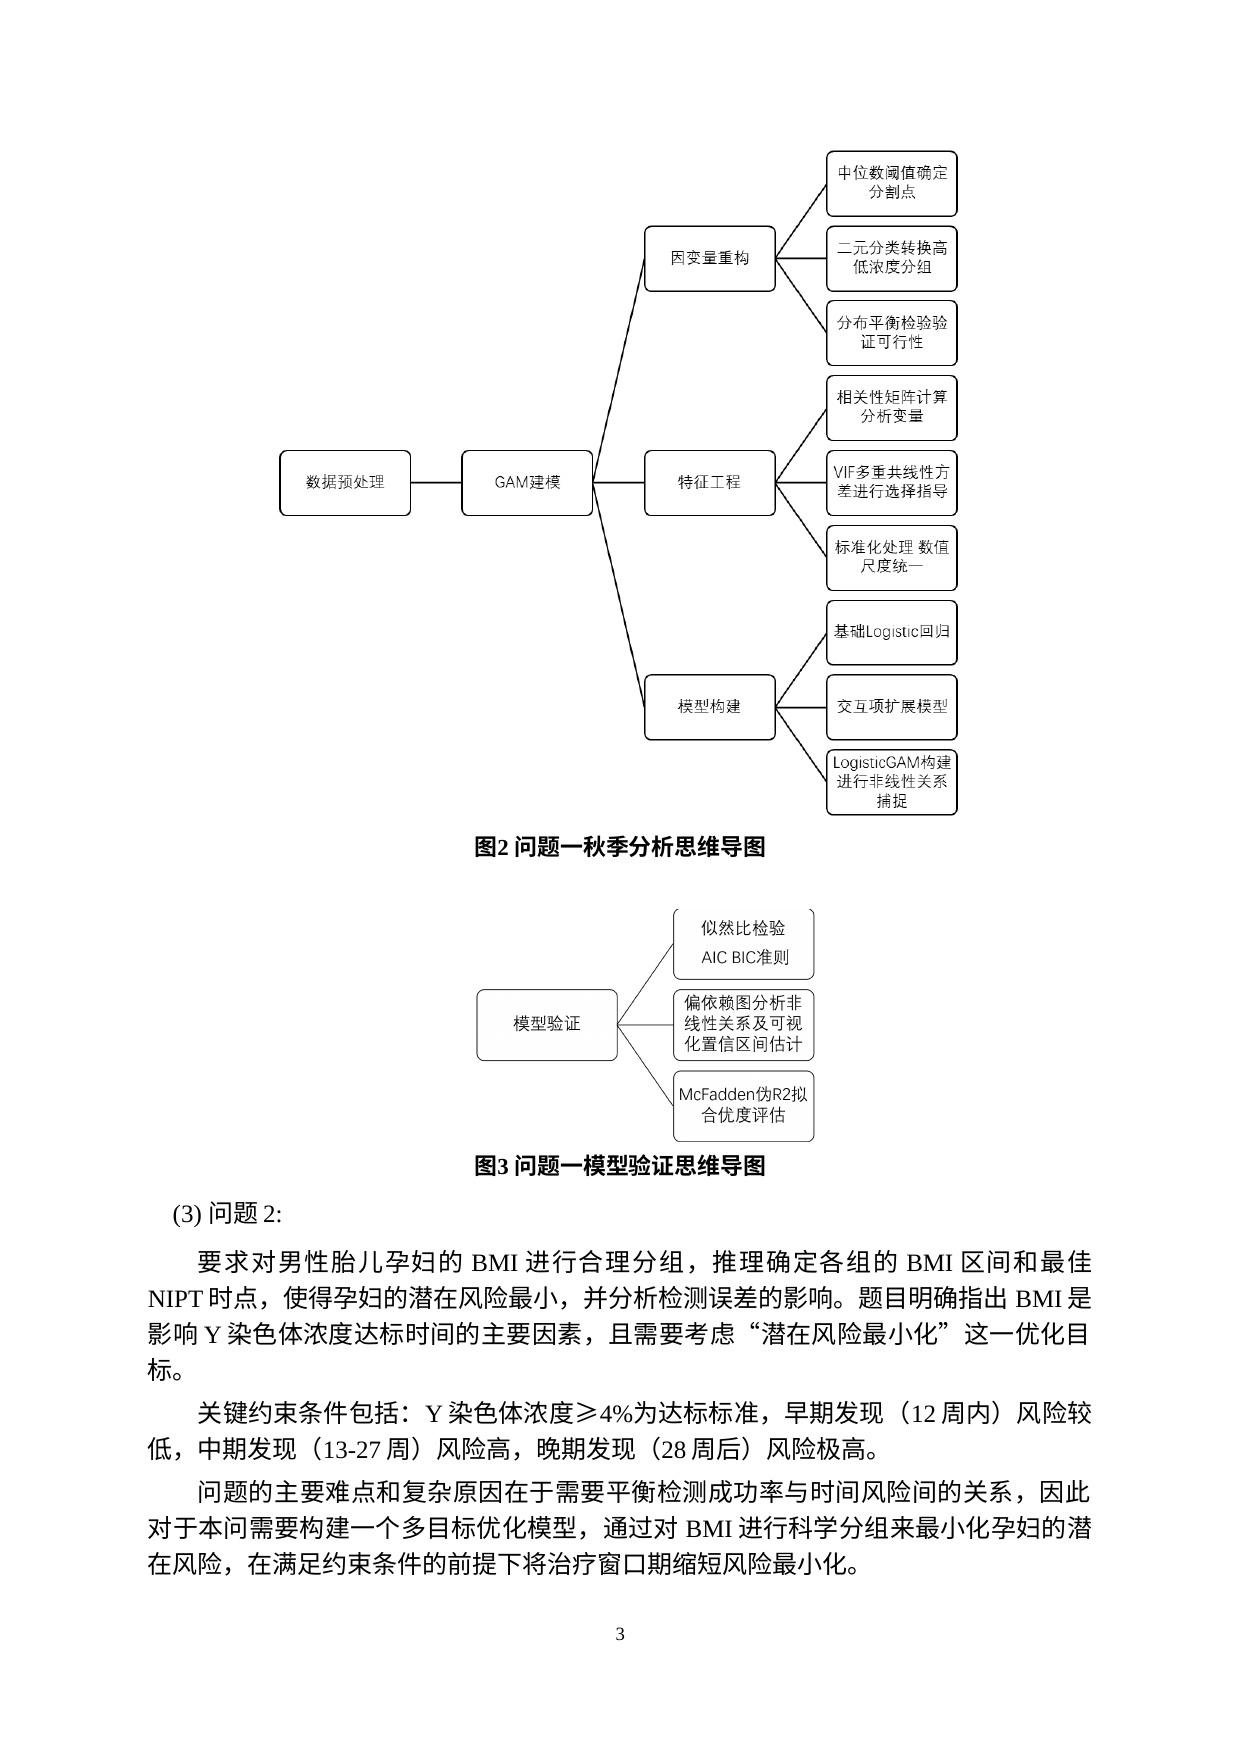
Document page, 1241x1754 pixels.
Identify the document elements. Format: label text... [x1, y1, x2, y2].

text 关键约束条件包括：Y染色体浓度≥4%为达标标准，早期发现（12周内）风险较低，中期发现（13-27周）风险高，晚期发现（28周后）风险极高。 [148, 1393, 1092, 1466]
text 要求对男性胎儿孕妇的BMI进行合理分组，推理确定各组的BMI区间和最佳NIPT时点，使得孕妇的潜在风险最小，并分析检测误差的影响。题目明确指出BMI是影响Y染色体浓度达标时间的主要因素，且需要考虑“潜在风险最小化”这一优化目标。 [148, 1242, 1092, 1387]
text 问题一秋季分析思维导图 [148, 828, 1092, 862]
text 问题一模型验证思维导图 [148, 1147, 1092, 1181]
picture [459, 909, 831, 1142]
text 问题的主要难点和复杂原因在于需要平衡检测成功率与时间风险间的关系，因此对于本问需要构建一个多目标优化模型，通过对BMI进行科学分组来最小化孕妇的潜在风险，在满足约束条件的前提下将治疗窗口期缩短风险最小化。 [148, 1472, 1092, 1581]
text 问题2: [172, 1193, 1092, 1229]
picture [279, 147, 962, 822]
